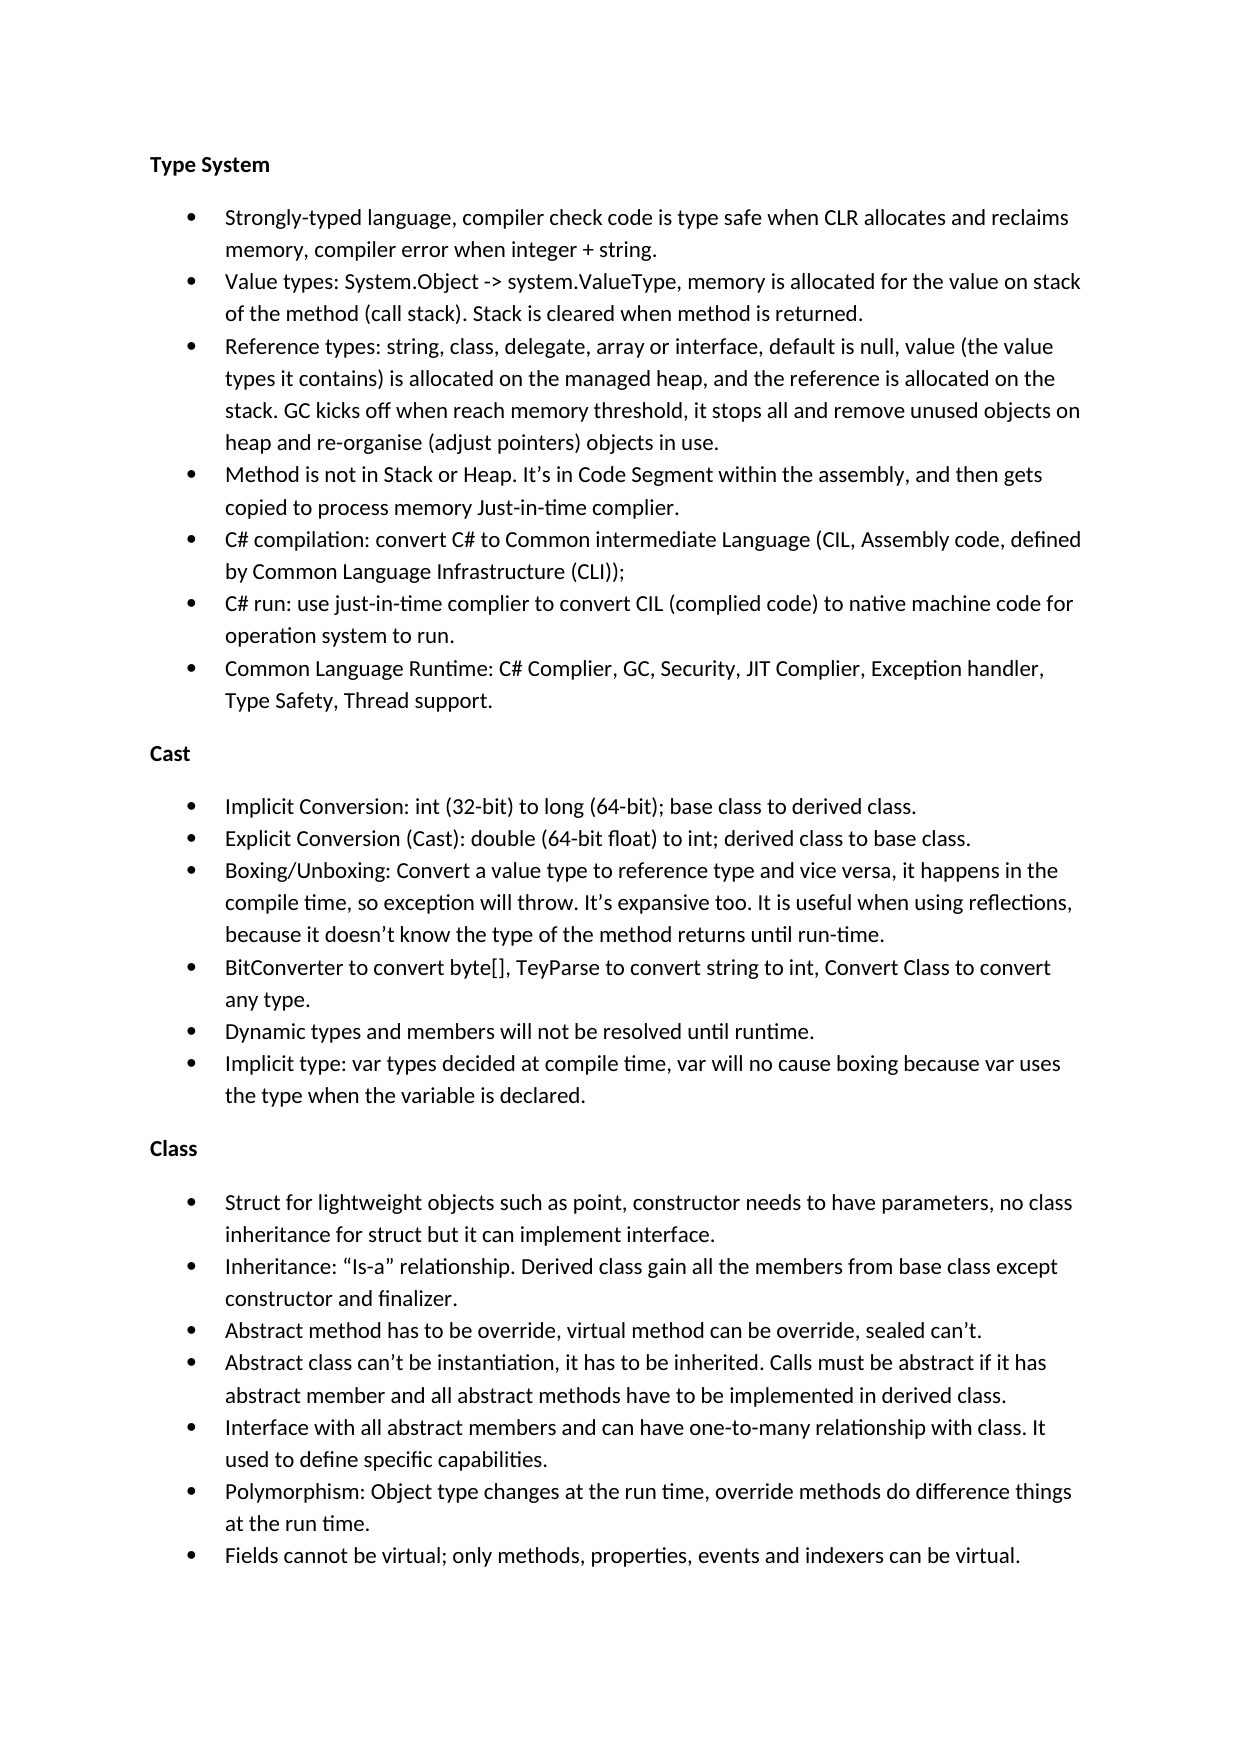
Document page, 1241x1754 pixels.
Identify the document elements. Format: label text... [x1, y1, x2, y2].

list Inheritance: “Is-a” relationship. Derived class gain all the members from base class except constructor and finalizer. [187, 1252, 1090, 1312]
list Abstract class can’t be instantiation, it has to be inherited. Calls must be abstract if it has abstract member and all abstract methods have to be implemented in derived class. [187, 1348, 1090, 1409]
list Interface with all abstract members and can have one-to-many relationship with class. It used to define specific capabilities. [187, 1413, 1090, 1473]
list Implicit Conversion: int (32-bit) to long (64-bit); base class to derived class. [187, 792, 1090, 820]
list BitConverter to convert byte[], TeyParse to convert string to int, Convert Class to convert any type. [187, 953, 1090, 1013]
list Value types: System.Object -> system.ValueType, memory is allocated for the value on stack of the method (call stack). Stack is cleared when method is returned. [187, 267, 1090, 328]
list Common Language Runtime: C# Complier, GC, Security, JIT Complier, Exception handler, Type Safety, Thread support. [187, 654, 1090, 714]
list Struct for lightweight objects such as point, constructor needs to have parameters, no class inheritance for struct but it can implement interface. [187, 1188, 1090, 1248]
list Boxing/Unboxing: Convert a value type to reference type and vice versa, it happens in the compile time, so exception will throw. It’s expansive too. It is useful when using reflections, because it doesn’t know the type of the method returns until run-time. [187, 856, 1090, 949]
list Fields cannot be virtual; only methods, properties, events and indexers can be virtual. [187, 1542, 1090, 1570]
list Polymorphism: Object type changes at the run time, override methods do difference things at the run time. [187, 1477, 1090, 1537]
list Abstract method has to be override, virtual method can be override, sealed can’t. [187, 1316, 1090, 1344]
text Cast [150, 739, 1090, 767]
text Type System [150, 150, 1090, 178]
list Explicit Conversion (Cast): double (64-bit float) to int; derived class to base class. [187, 824, 1090, 852]
list Implicit type: var types decided at compile time, var will no cause boxing because var uses the type when the variable is declared. [187, 1049, 1090, 1109]
list Dynamic types and members will not be resolved until runtime. [187, 1017, 1090, 1045]
list Method is not in Stack or Heap. It’s in Code Segment within the assembly, and then gets copied to process memory Just-in-time complier. [187, 461, 1090, 521]
text Class [150, 1134, 1090, 1163]
list C# compilation: convert C# to Common intermediate Language (CIL, Assembly code, defined by Common Language Infrastructure (CLI)); [187, 525, 1090, 585]
list C# run: use just-in-time complier to convert CIL (complied code) to native machine code for operation system to run. [187, 589, 1090, 649]
list Reference types: string, class, delegate, array or interface, default is null, value (the value types it contains) is allocated on the managed heap, and the reference is allocated on the stack. GC kicks off when reach memory threshold, it stops all and remove unused objects on heap and re-organise (adjust pointers) objects in use. [187, 332, 1090, 456]
list Strongly-typed language, compiler check code is type safe when CLR allocates and reclaims memory, compiler error when integer + string. [187, 203, 1090, 263]
